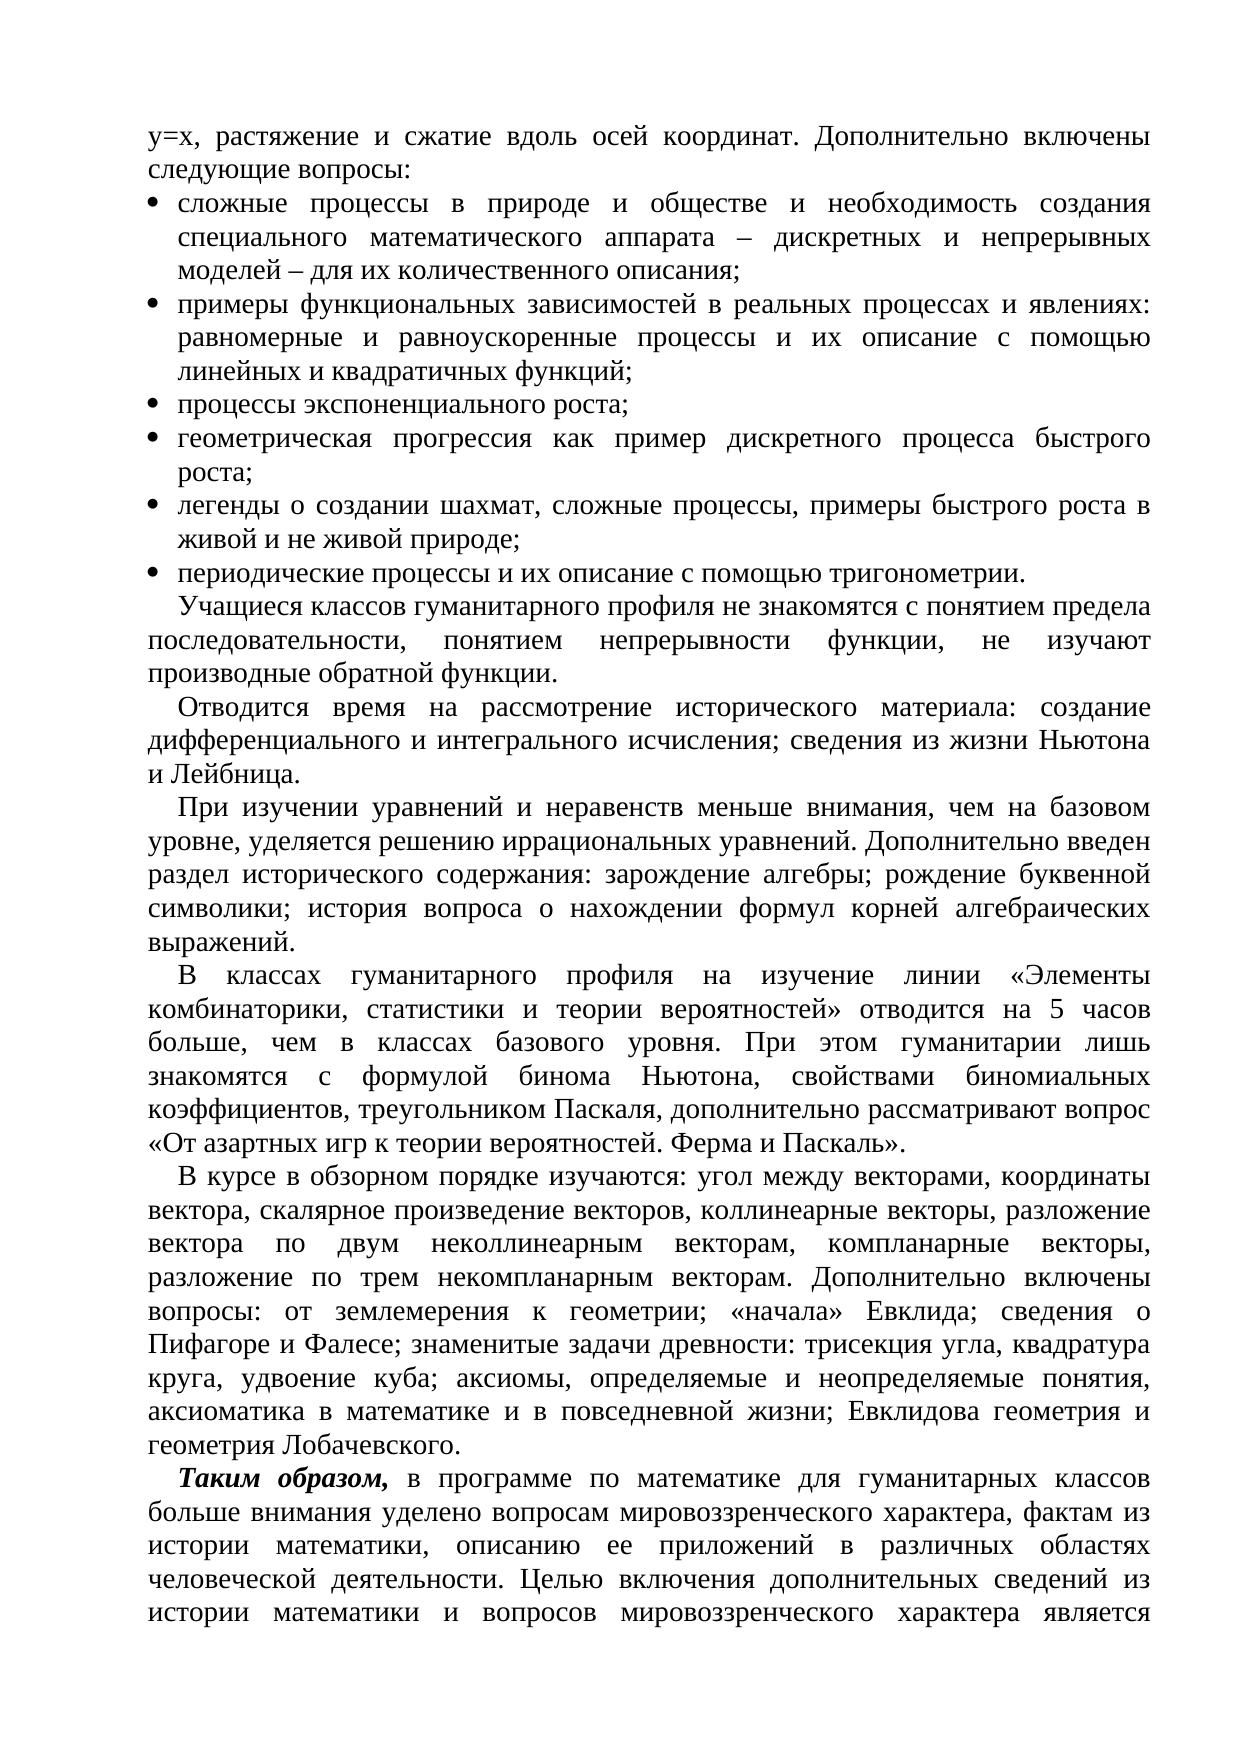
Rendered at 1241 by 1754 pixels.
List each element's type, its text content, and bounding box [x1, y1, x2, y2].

text При изучении уравнений и неравенств меньше внимания, чем на базовом уровне, уделяется решению иррациональных уравнений. Дополнительно введен раздел исторического содержания: зарождение алгебры; рождение буквенной символики; история вопроса о нахождении формул корней алгебраических выражений. [148, 789, 1152, 957]
text В курсе в обзорном порядке изучаются: угол между векторами, координаты вектора, скалярное произведение векторов, коллинеарные векторы, разложение вектора по двум неколлинеарным векторам, компланарные векторы, разложение по трем некомпланарным векторам. Дополнительно включены вопросы: от землемерения к геометрии; «начала» Евклида; сведения о Пифагоре и Фалесе; знаменитые задачи древности: трисекция угла, квадратура круга, удвоение куба; аксиомы, определяемые и неопределяемые понятия, аксиоматика в математике и в повседневной жизни; Евклидова геометрия и геометрия Лобачевского. [148, 1158, 1152, 1460]
list сложные процессы в природе и обществе и необходимость создания специального математического аппарата – дискретных и непрерывных моделей – для их количественного описания; [148, 185, 1152, 286]
list примеры функциональных зависимостей в реальных процессах и явлениях: равномерные и равноускоренные процессы и их описание с помощью линейных и квадратичных функций; [148, 286, 1152, 387]
list легенды о создании шахмат, сложные процессы, примеры быстрого роста в живой и не живой природе; [148, 487, 1152, 555]
list процессы экспоненциального роста; [148, 387, 1152, 420]
list периодические процессы и их описание с помощью тригонометрии. [148, 555, 1152, 588]
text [148, 1460, 1152, 1628]
text Отводится время на рассмотрение исторического материала: создание дифференциального и интегрального исчисления; сведения из жизни Ньютона и Лейбница. [148, 689, 1152, 789]
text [148, 118, 1152, 185]
text Учащиеся классов гуманитарного профиля не знакомятся с понятием предела последовательности, понятием непрерывности функции, не изучают производные обратной функции. [148, 588, 1152, 689]
text В классах гуманитарного профиля на изучение линии «Элементы комбинаторики, статистики и теории вероятностей» отводится на 5 часов больше, чем в классах базового уровня. При этом гуманитарии лишь знакомятся с формулой бинома Ньютона, свойствами биномиальных коэффициентов, треугольником Паскаля, дополнительно рассматривают вопрос «От азартных игр к теории вероятностей. Ферма и Паскаль». [148, 957, 1152, 1158]
list геометрическая прогрессия как пример дискретного процесса быстрого роста; [148, 420, 1152, 487]
